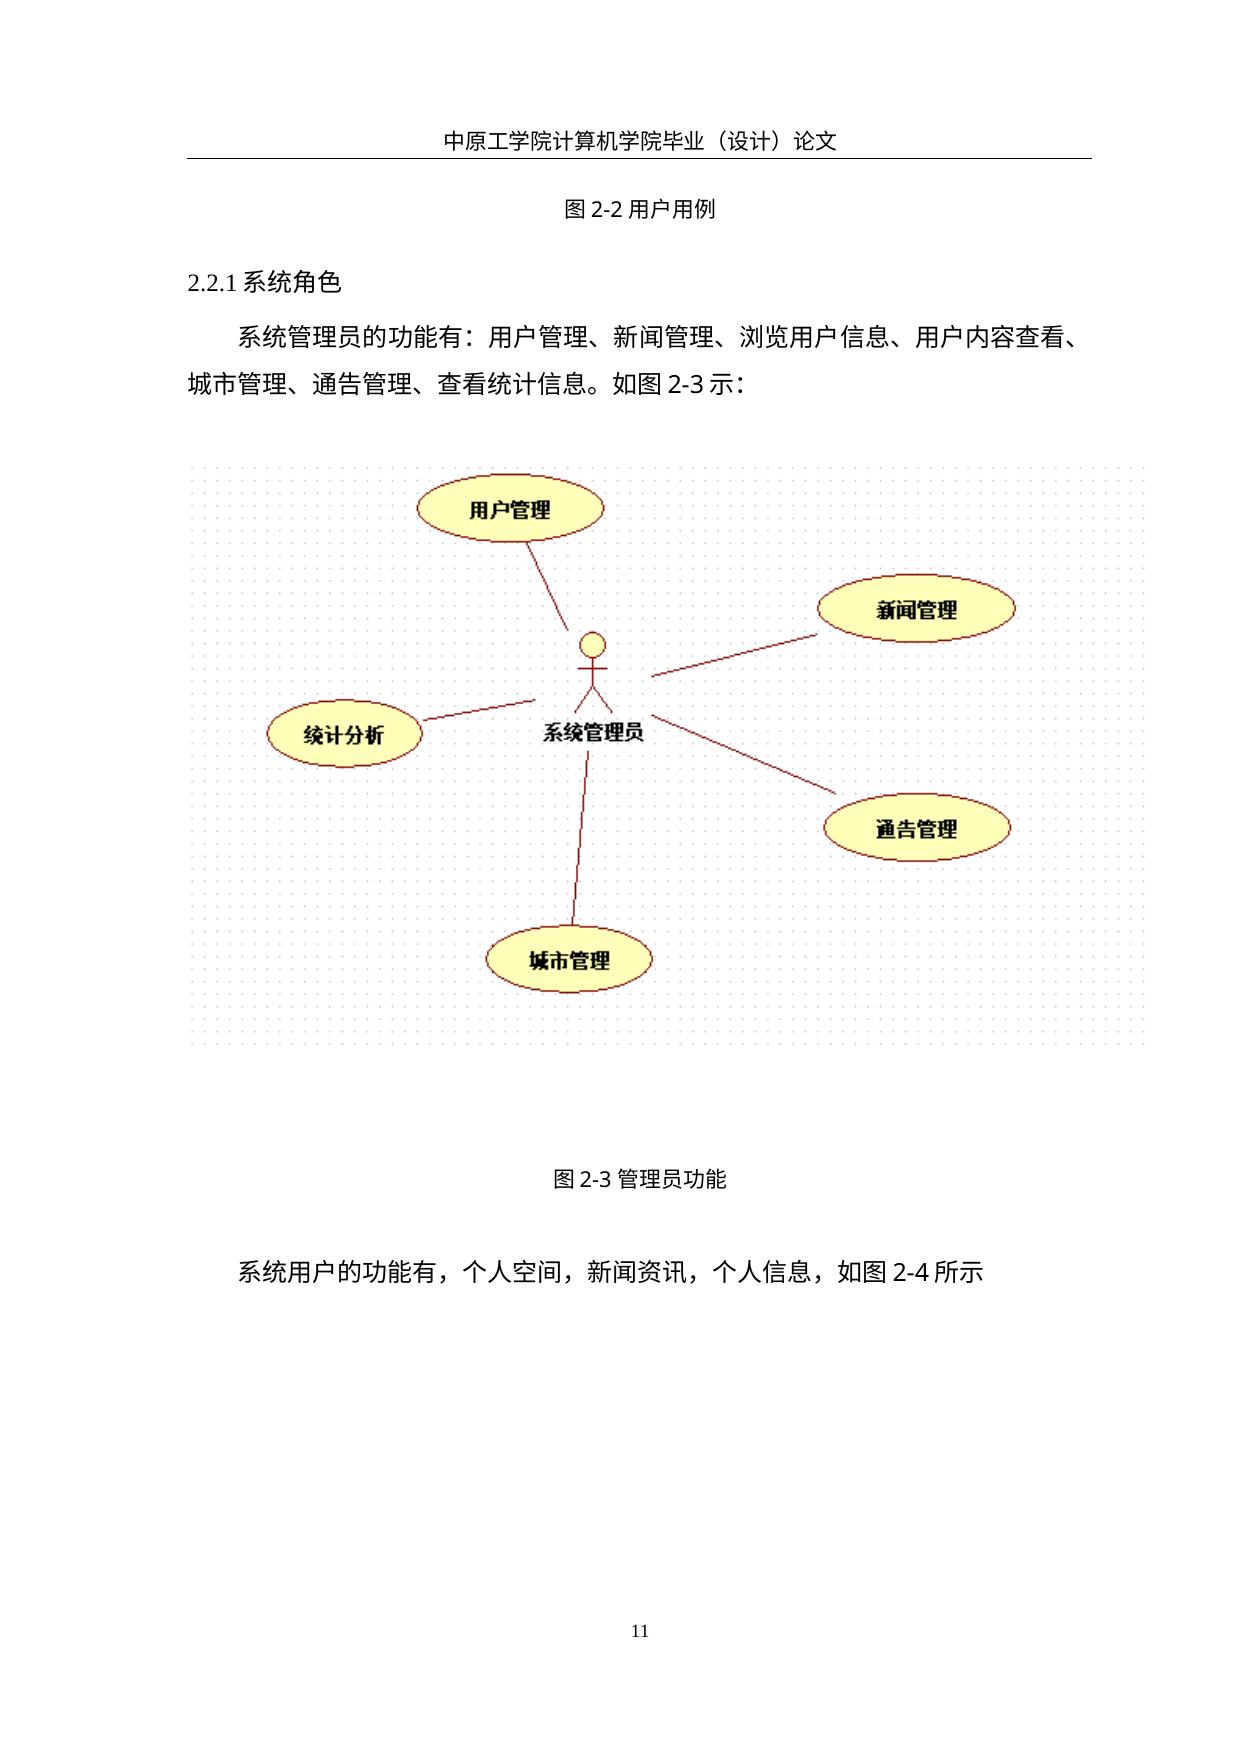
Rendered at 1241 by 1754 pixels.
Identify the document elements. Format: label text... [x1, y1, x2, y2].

text 图2-3 管理员功能 [187, 1154, 1092, 1201]
text 系统用户的功能有，个人空间，新闻资讯，个人信息，如图2-4所示 [187, 1248, 1092, 1294]
text 图 2-2 用户用例 [187, 184, 1092, 231]
subtitle 2.2.1系统角色 [187, 256, 1092, 300]
picture [187, 463, 1146, 1050]
text 系统管理员的功能有：用户管理、新闻管理、浏览用户信息、用户内容查看、城市管理、通告管理、查看统计信息。如图2-3示： [187, 312, 1092, 406]
